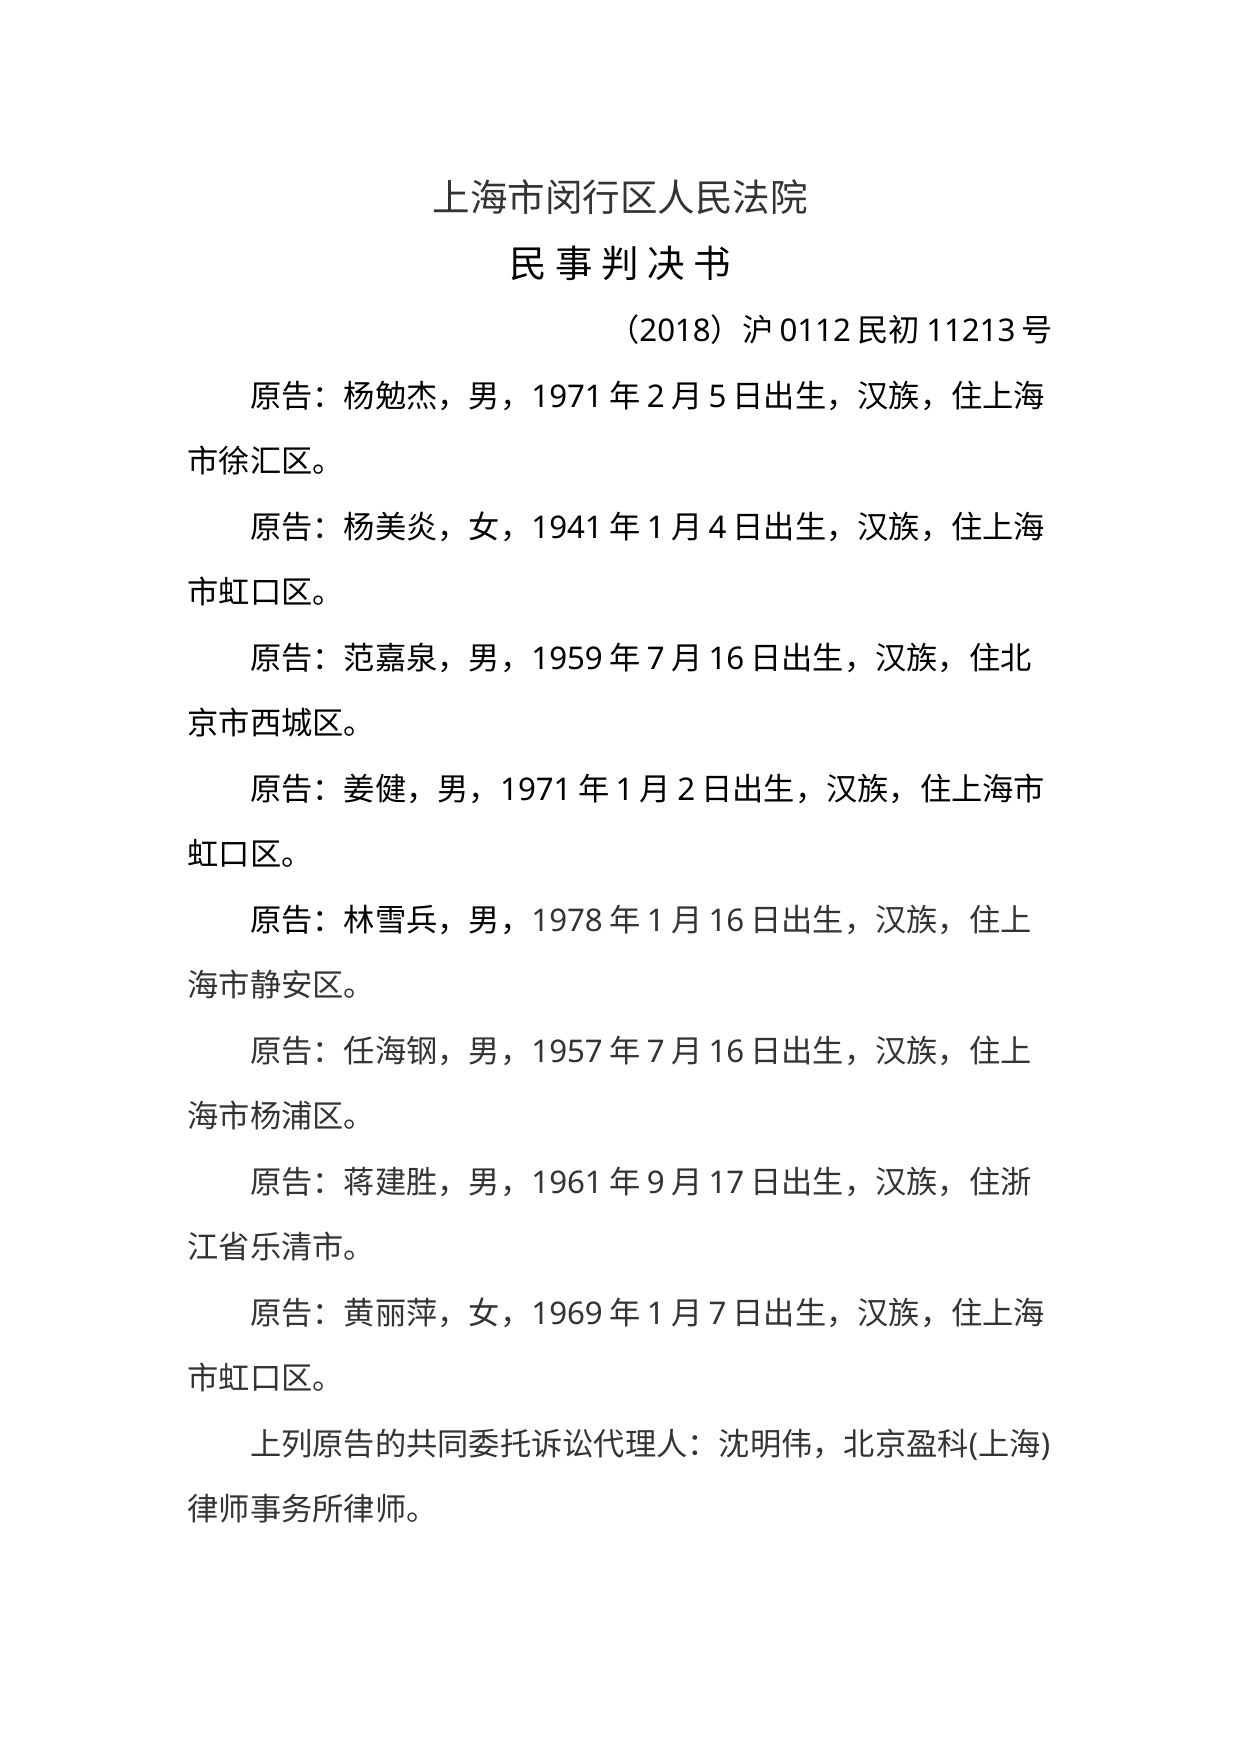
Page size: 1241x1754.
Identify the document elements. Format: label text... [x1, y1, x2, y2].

text 原告：杨勉杰，男，1971年2月5日出生，汉族，住上海市徐汇区。 [187, 361, 1053, 491]
text （2018）沪0112民初11213号 [187, 295, 1053, 360]
text 上列原告的共同委托诉讼代理人：沈明伟，北京盈科(上海)律师事务所律师。 [187, 1409, 1053, 1539]
text 原告：姜健，男，1971年1月2日出生，汉族，住上海市虹口区。 [187, 754, 1053, 884]
text 上海市闵行区人民法院 [187, 163, 1053, 228]
text 原告：黄丽萍，女，1969年1月7日出生，汉族，住上海市虹口区。 [187, 1278, 1053, 1408]
text 原告：林雪兵，男，1978年1月16日出生，汉族，住上海市静安区。 [187, 885, 1053, 1015]
text 原告：任海钢，男，1957年7月16日出生，汉族，住上海市杨浦区。 [187, 1016, 1053, 1146]
text 民 事 判 决 书 [187, 229, 1053, 294]
text 原告：杨美炎，女，1941年1月4日出生，汉族，住上海市虹口区。 [187, 492, 1053, 622]
text 原告：蒋建胜，男，1961年9月17日出生，汉族，住浙江省乐清市。 [187, 1147, 1053, 1277]
text 原告：范嘉泉，男，1959年7月16日出生，汉族，住北京市西城区。 [187, 623, 1053, 753]
